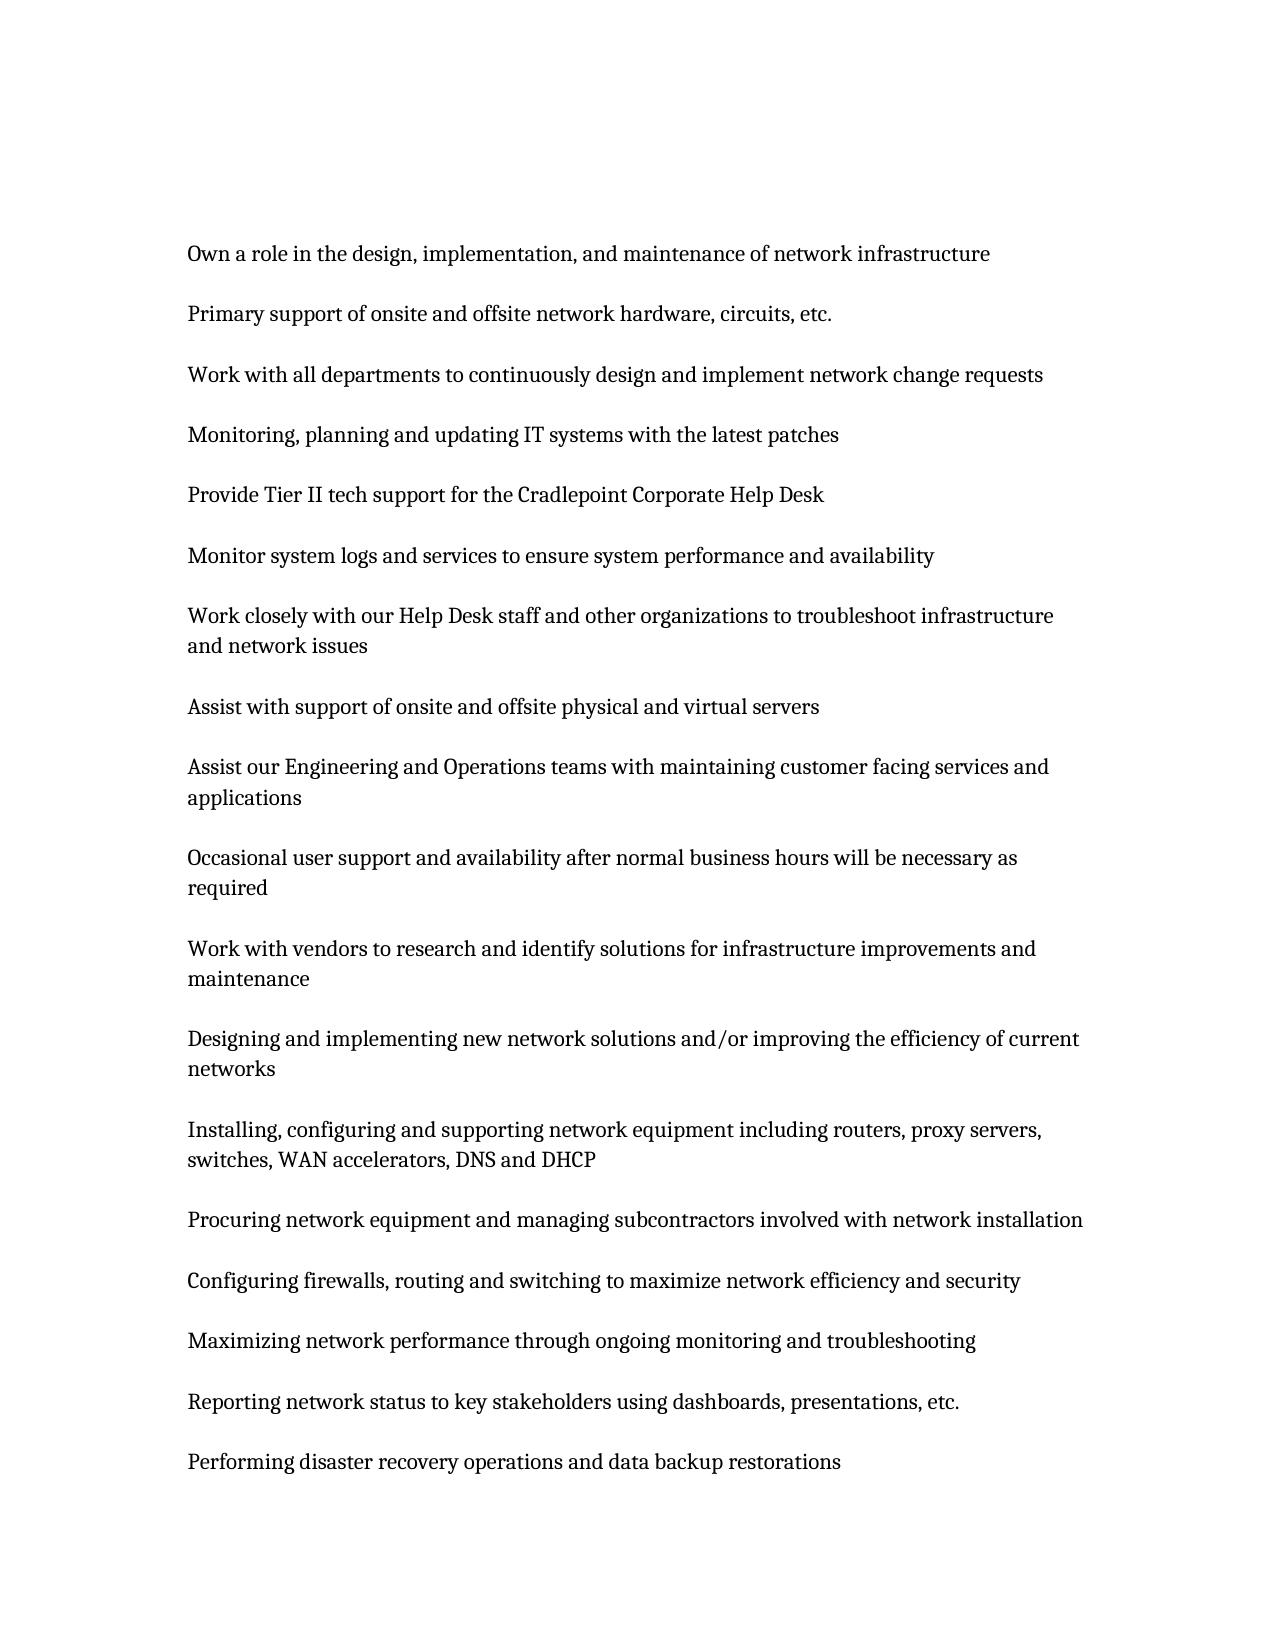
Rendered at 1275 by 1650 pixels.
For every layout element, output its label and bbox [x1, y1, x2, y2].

text [187, 150, 1087, 1475]
